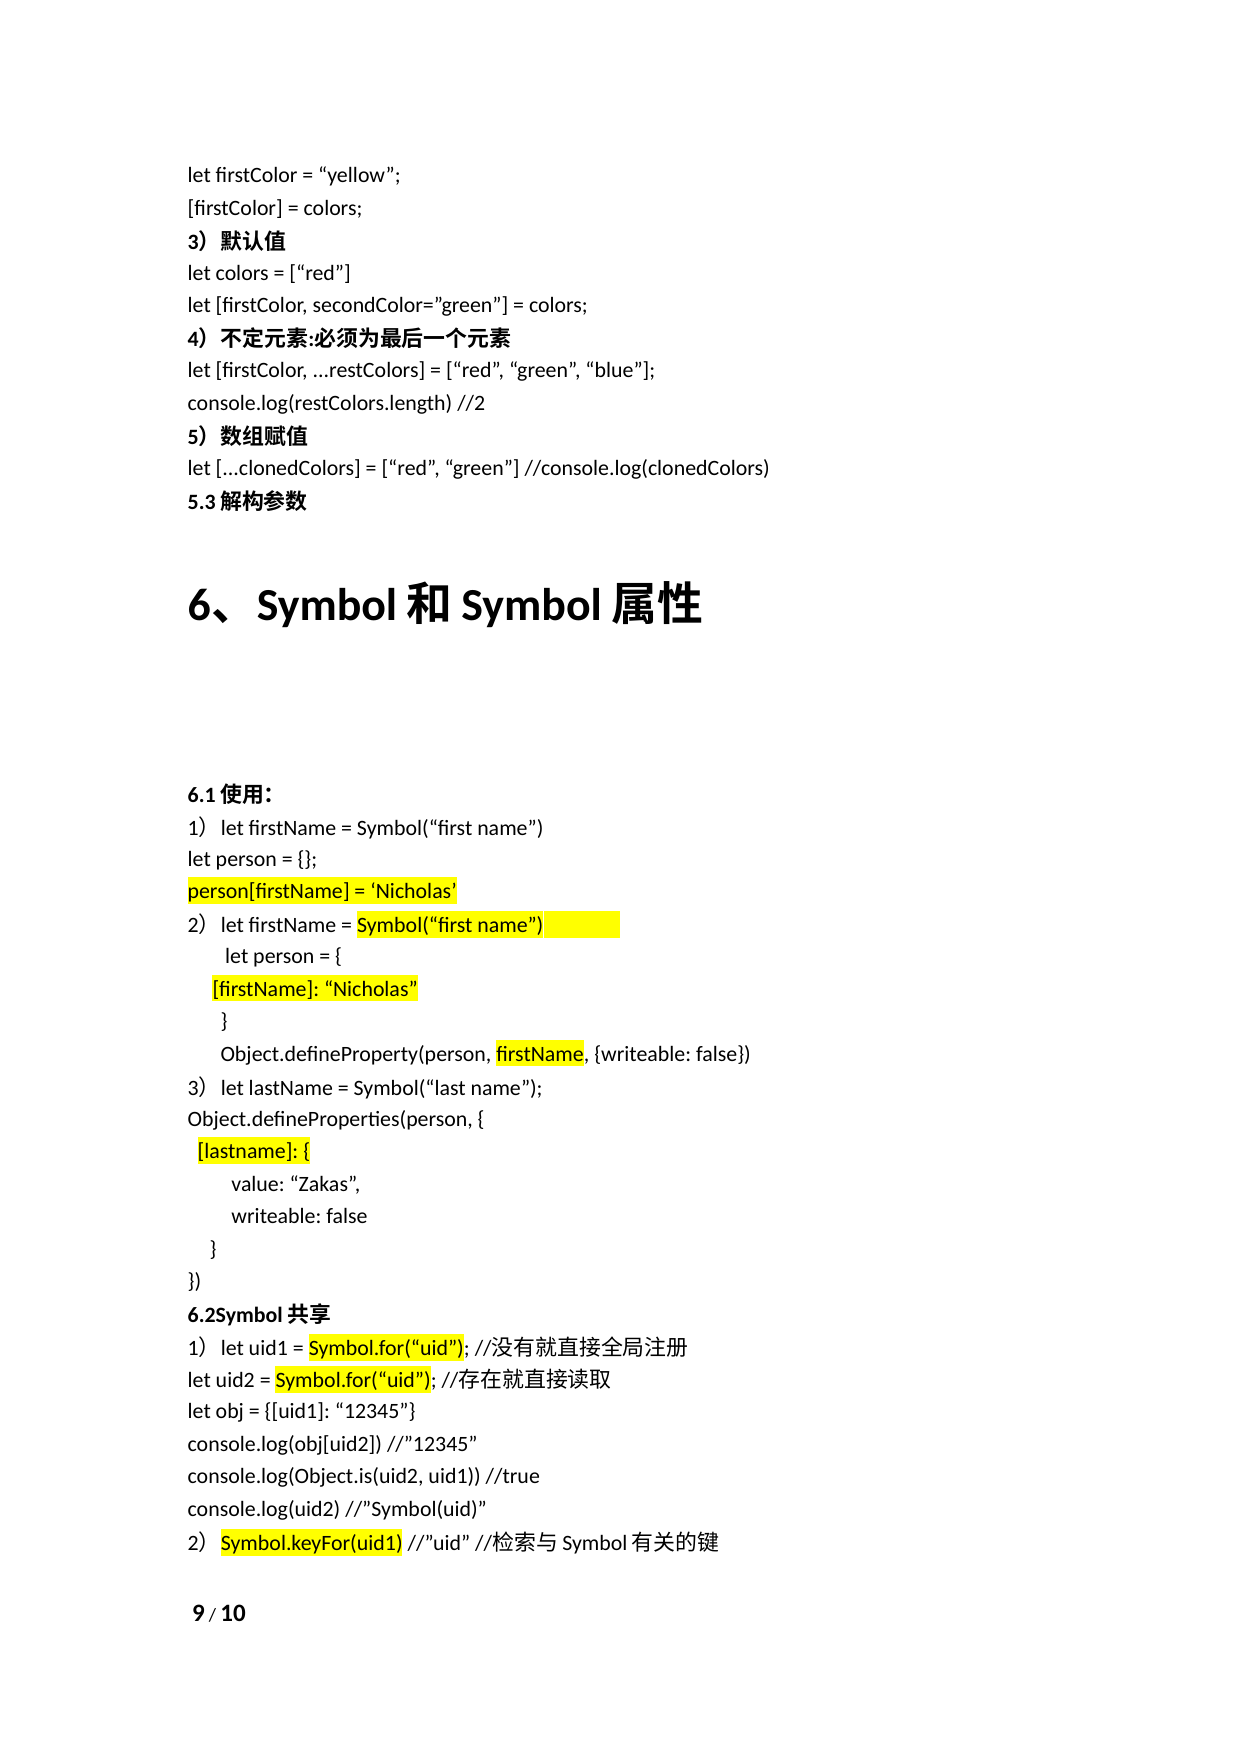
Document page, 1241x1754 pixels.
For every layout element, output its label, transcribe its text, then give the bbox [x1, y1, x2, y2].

subtitle 6、Symbol和Symbol属性 [187, 551, 1053, 649]
text Object.defineProperty(person, firstName, {writeable: false}) [187, 1037, 1053, 1069]
text [firstColor] = colors; [187, 191, 1053, 223]
text 5）数组赋值 [187, 418, 1053, 451]
text let colors = [“red”] [187, 256, 1053, 288]
text let obj = {[uid1]: “12345”} [187, 1394, 1053, 1427]
text }) [187, 1264, 1053, 1297]
text console.log(restColors.length) //2 [187, 386, 1053, 418]
text 3）默认值 [187, 223, 1053, 256]
text console.log(obj[uid2]) //”12345” [187, 1427, 1053, 1459]
text 4）不定元素:必须为最后一个元素 [187, 321, 1053, 353]
text console.log(Object.is(uid2, uid1)) //true [187, 1459, 1053, 1492]
text 2）let firstName = Symbol(“first name”) [187, 907, 1053, 939]
text value: “Zakas”, [187, 1167, 1053, 1199]
text let person = {}; [187, 842, 1053, 874]
text let [firstColor, ...restColors] = [“red”, “green”, “blue”]; [187, 353, 1053, 386]
text let firstColor = “yellow”; [187, 158, 1053, 191]
text [lastname]: { [187, 1134, 1053, 1167]
text writeable: false [187, 1199, 1053, 1232]
text let [firstColor, secondColor=”green”] = colors; [187, 288, 1053, 321]
text 1）let firstName = Symbol(“first name”) [187, 809, 1053, 842]
text let [...clonedColors] = [“red”, “green”] //console.log(clonedColors) [187, 451, 1053, 483]
text person[firstName] = ‘Nicholas’ [187, 874, 1053, 907]
text 1）let uid1 = Symbol.for(“uid”); //没有就直接全局注册 [187, 1329, 1053, 1362]
text console.log(uid2) //”Symbol(uid)” [187, 1492, 1053, 1524]
text 2）Symbol.keyFor(uid1) //”uid” //检索与Symbol有关的键 [187, 1524, 1053, 1557]
text 3）let lastName = Symbol(“last name”); [187, 1069, 1053, 1102]
text 6.1使用： [187, 777, 1053, 809]
text let uid2 = Symbol.for(“uid”); //存在就直接读取 [187, 1362, 1053, 1394]
text } [187, 1232, 1053, 1264]
list let person = { [225, 939, 1053, 972]
text [firstName]: “Nicholas” [187, 972, 1053, 1004]
text Object.defineProperties(person, { [187, 1102, 1053, 1134]
text } [187, 1004, 1053, 1037]
text 6.2Symbol共享 [187, 1297, 1053, 1329]
text 5.3解构参数 [187, 483, 1053, 516]
